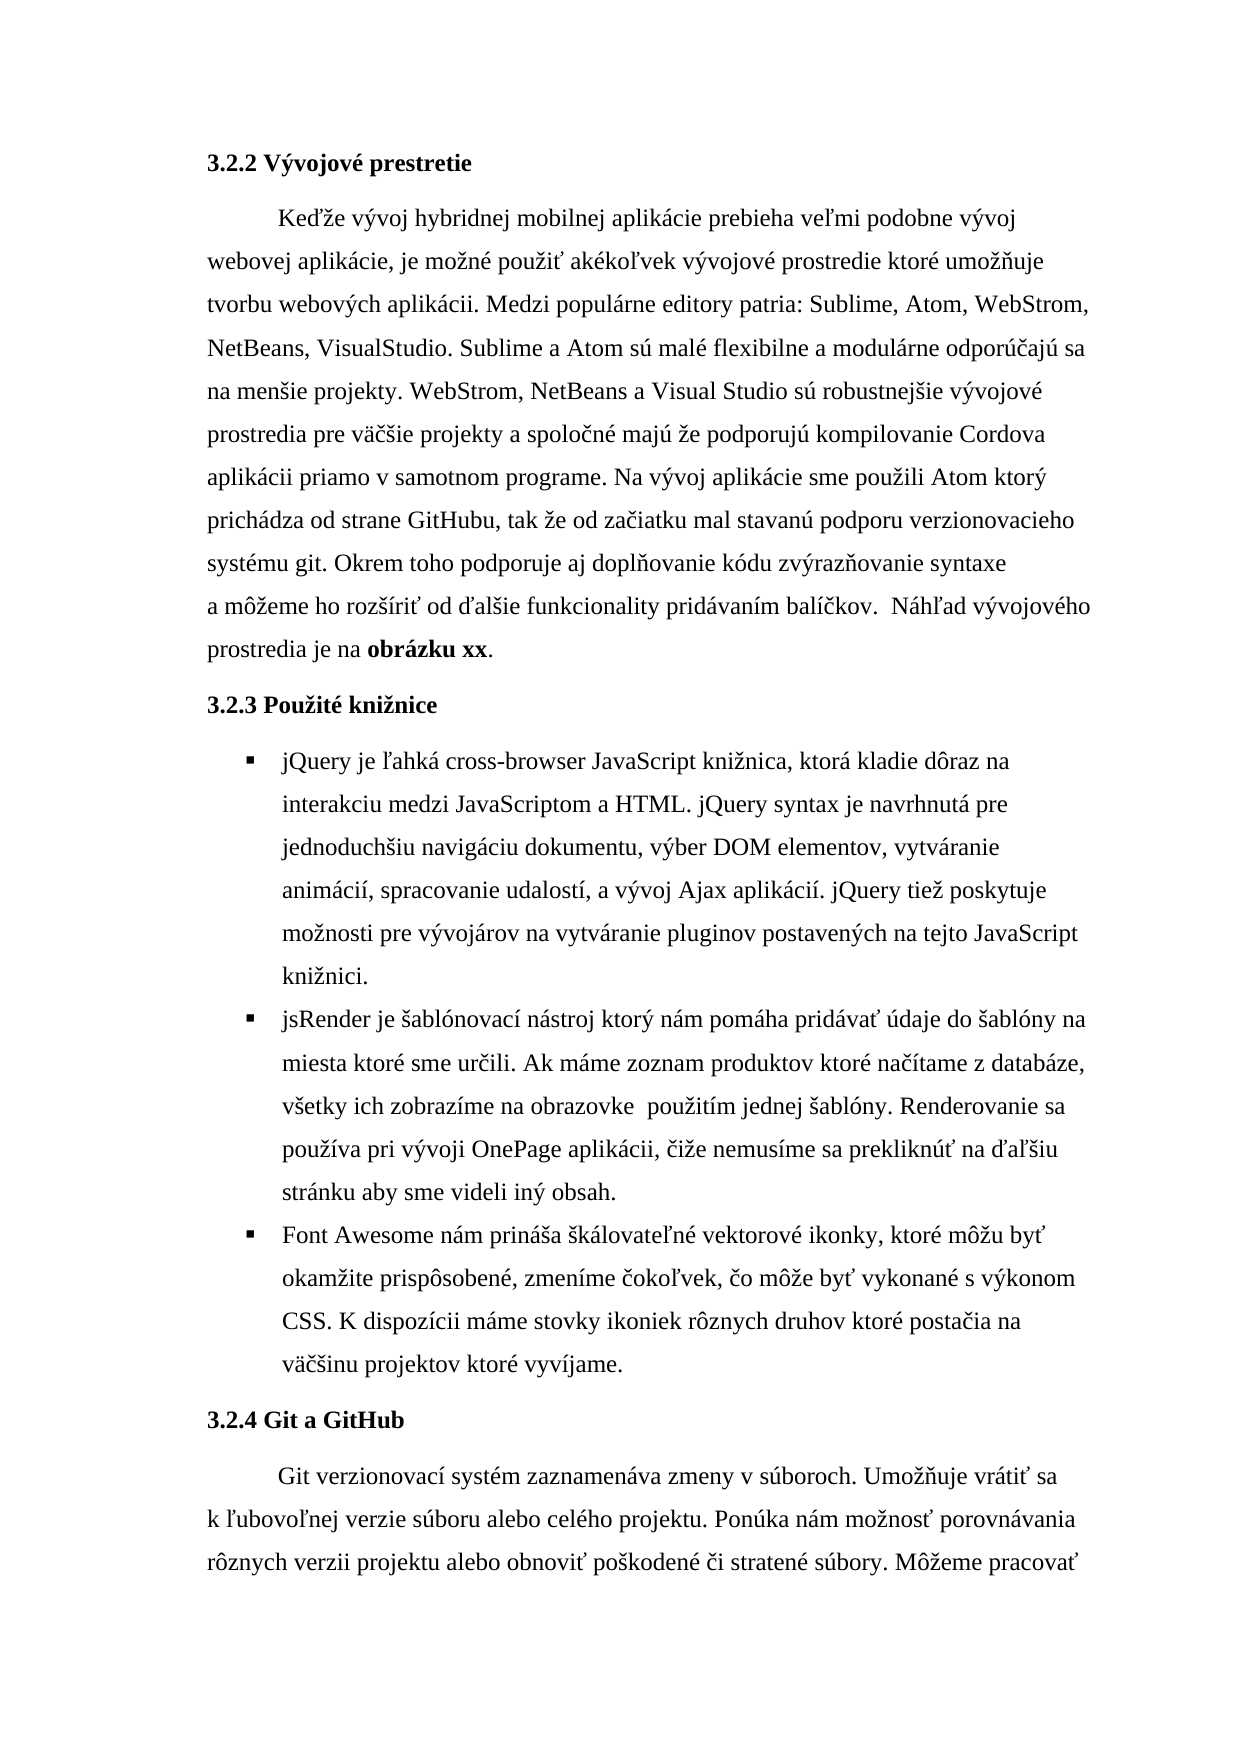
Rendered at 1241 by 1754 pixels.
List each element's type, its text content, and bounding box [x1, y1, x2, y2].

subtitle 3.2.2 Vývojové prestretie [207, 148, 1092, 176]
subtitle 3.2.3 Použité knižnice [207, 690, 1092, 719]
list Font Awesome nám prináša škálovateľné vektorové ikonky, ktoré môžu byť okamžite prispôsobené, zmeníme čokoľvek, čo môže byť vykonané s výkonom CSS. K dispozícii máme stovky ikoniek rôznych druhov ktoré postačia na väčšinu projektov ktoré vyvíjame. [244, 1220, 1092, 1378]
subtitle 3.2.4 Git a GitHub [207, 1405, 1092, 1434]
list jQuery je ľahká cross-browser JavaScript knižnica, ktorá kladie dôraz na interakciu medzi JavaScriptom a HTML. jQuery syntax je navrhnutá pre jednoduchšiu navigáciu dokumentu, výber DOM elementov, vytváranie animácií, spracovanie udalostí, a vývoj Ajax aplikácií. jQuery tiež poskytuje možnosti pre vývojárov na vytváranie pluginov postavených na tejto JavaScript knižnici. [244, 746, 1092, 990]
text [207, 1461, 1092, 1576]
list jsRender je šablónovací nástroj ktorý nám pomáha pridávať údaje do šablóny na miesta ktoré sme určili. Ak máme zoznam produktov ktoré načítame z databáze, všetky ich zobrazíme na obrazovke použitím jednej šablóny. Renderovanie sa používa pri vývoji OnePage aplikácii, čiže nemusíme sa prekliknúť na ďaľšiu stránku aby sme videli iný obsah. [244, 1004, 1092, 1206]
text Keďže vývoj hybridnej mobilnej aplikácie prebieha veľmi podobne vývoj webovej aplikácie, je možné použiť akékoľvek vývojové prostredie ktoré umožňuje tvorbu webových aplikácii. Medzi populárne editory patria: Sublime, Atom, WebStrom, NetBeans, VisualStudio. Sublime a Atom sú malé flexibilne a modulárne odporúčajú sa na menšie projekty. WebStrom, NetBeans a Visual Studio sú robustnejšie vývojové prostredia pre väčšie projekty a spoločné majú že podporujú kompilovanie Cordova aplikácii priamo v samotnom programe. Na vývoj aplikácie sme použili Atom ktorý prichádza od strane GitHubu, tak že od začiatku mal stavanú podporu verzionovacieho systému git. Okrem toho podporuje aj doplňovanie kódu zvýrazňovanie syntaxe a môžeme ho rozšíriť od ďalšie funkcionality pridávaním balíčkov. Náhľad vývojového prostredia je na obrázku xx. [207, 203, 1092, 663]
